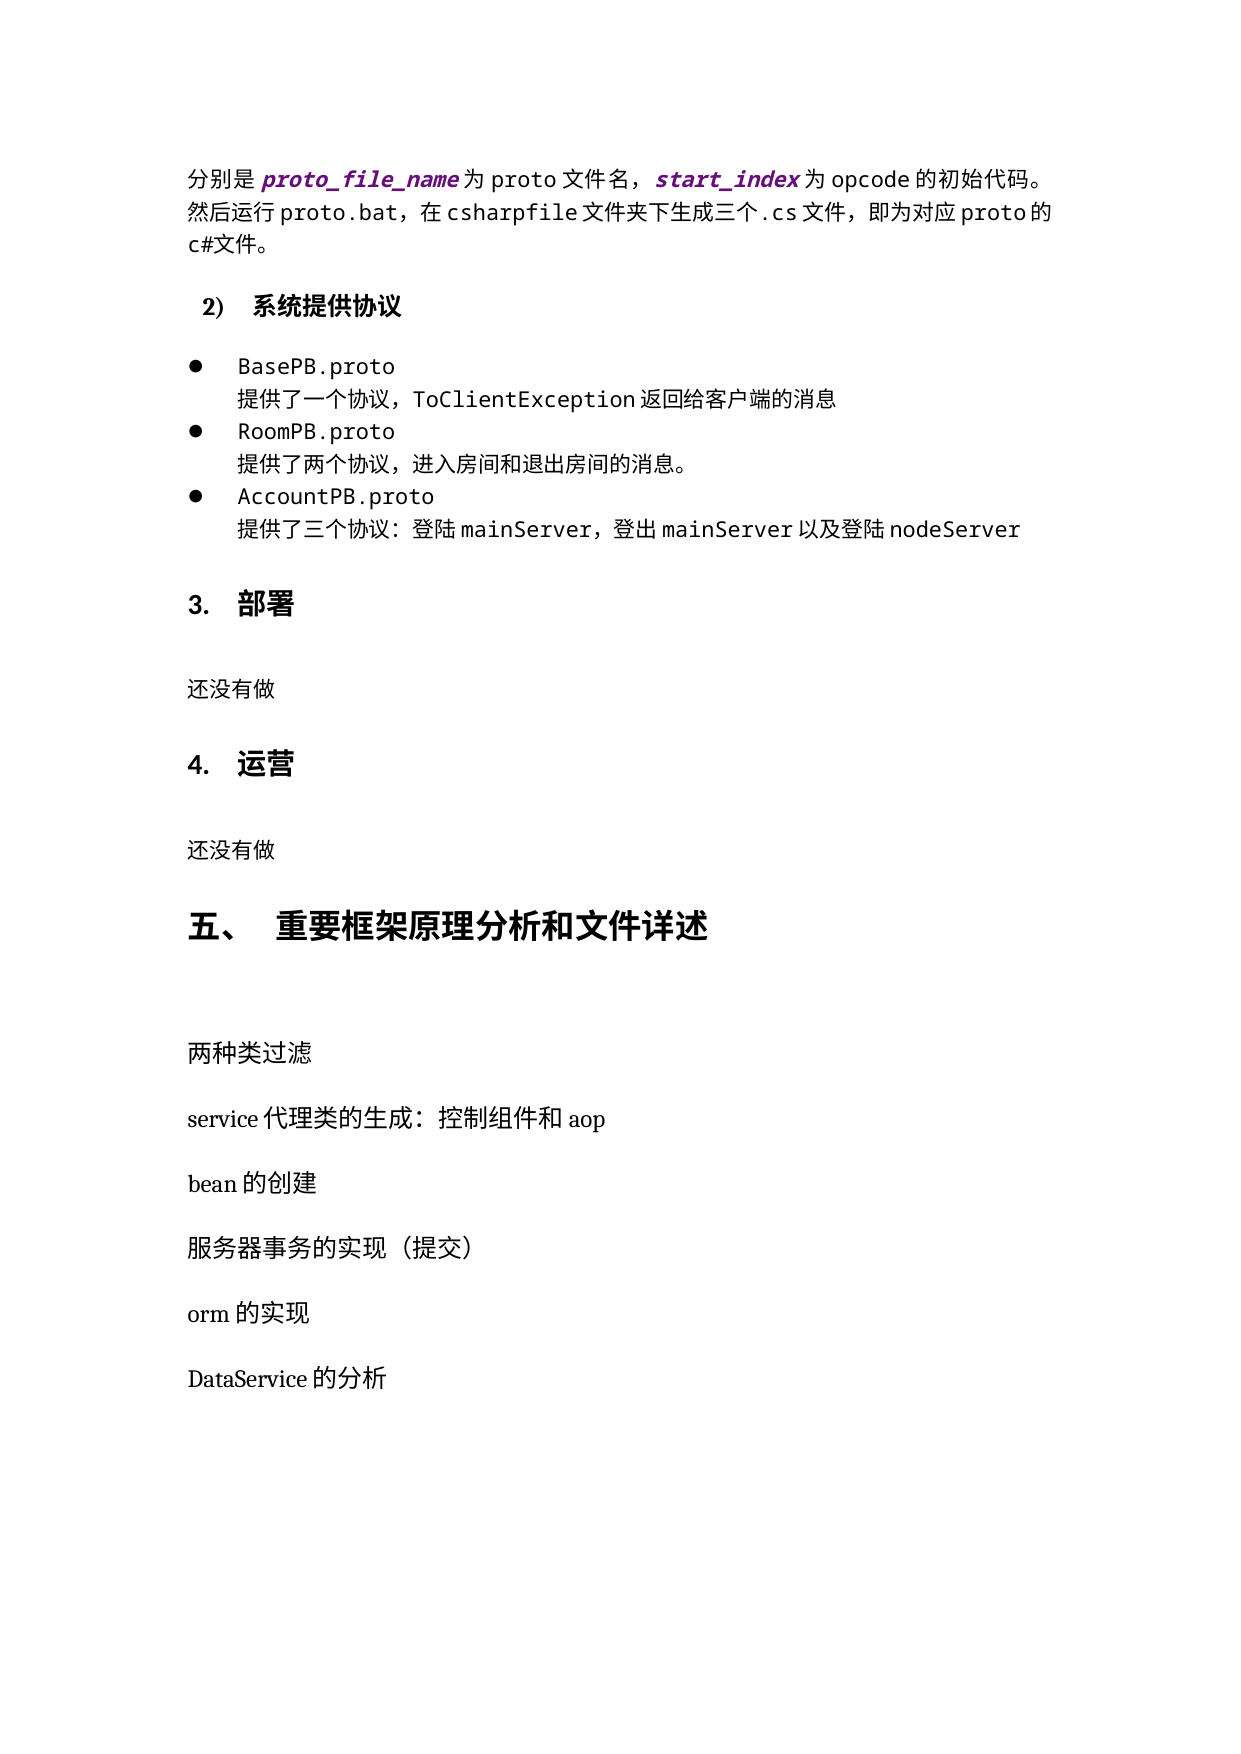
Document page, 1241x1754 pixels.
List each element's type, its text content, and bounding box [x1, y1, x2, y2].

list 运营 [187, 729, 1053, 794]
list RoomPB.proto 提供了两个协议，进入房间和退出房间的消息。 [187, 414, 1053, 479]
text service代理类的生成：控制组件和aop [187, 1084, 1053, 1149]
text bean的创建 [187, 1149, 1053, 1214]
text 服务器事务的实现（提交） [187, 1214, 1053, 1279]
text DataService的分析 [187, 1344, 1053, 1409]
list 系统提供协议 [202, 272, 1053, 337]
list BasePB.proto 提供了一个协议，ToClientException返回给客户端的消息 [187, 349, 1053, 414]
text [187, 162, 1053, 259]
text 还没有做 [187, 832, 1053, 865]
text 还没有做 [187, 672, 1053, 704]
text 两种类过滤 [187, 1019, 1053, 1084]
subtitle 重要框架原理分析和文件详述 [187, 892, 1053, 957]
list AccountPB.proto 提供了三个协议：登陆mainServer，登出mainServer以及登陆nodeServer [187, 479, 1053, 544]
list 部署 [187, 569, 1053, 634]
text orm的实现 [187, 1279, 1053, 1344]
